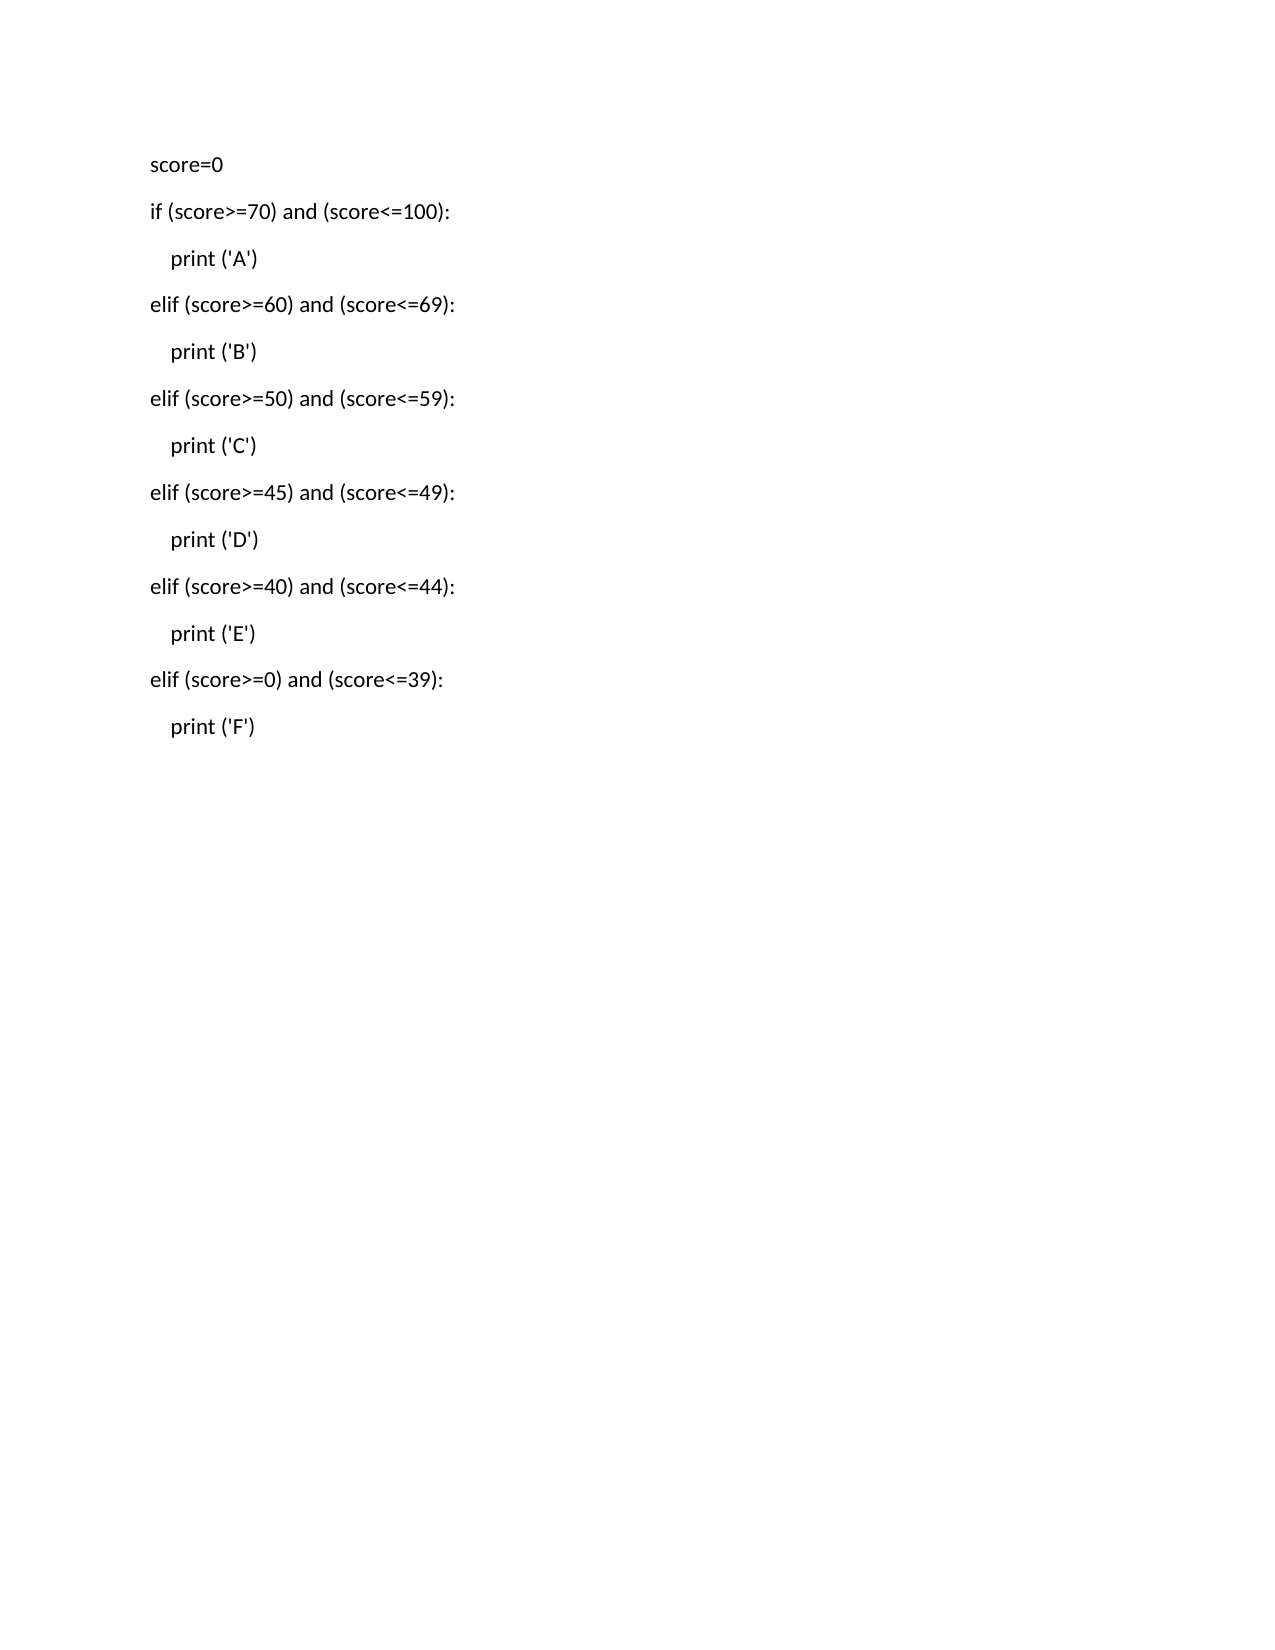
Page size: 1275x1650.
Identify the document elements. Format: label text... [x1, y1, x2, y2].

text print ('E') [150, 619, 1125, 647]
text score=0 [150, 150, 1125, 178]
text elif (score>=45) and (score<=49): [150, 478, 1125, 506]
text print ('A') [150, 244, 1125, 272]
text elif (score>=60) and (score<=69): [150, 291, 1125, 319]
text if (score>=70) and (score<=100): [150, 197, 1125, 225]
text elif (score>=0) and (score<=39): [150, 666, 1125, 694]
text elif (score>=40) and (score<=44): [150, 572, 1125, 600]
text print ('D') [150, 525, 1125, 553]
text print ('C') [150, 431, 1125, 459]
text print ('F') [150, 712, 1125, 741]
text elif (score>=50) and (score<=59): [150, 384, 1125, 412]
text print ('B') [150, 337, 1125, 366]
